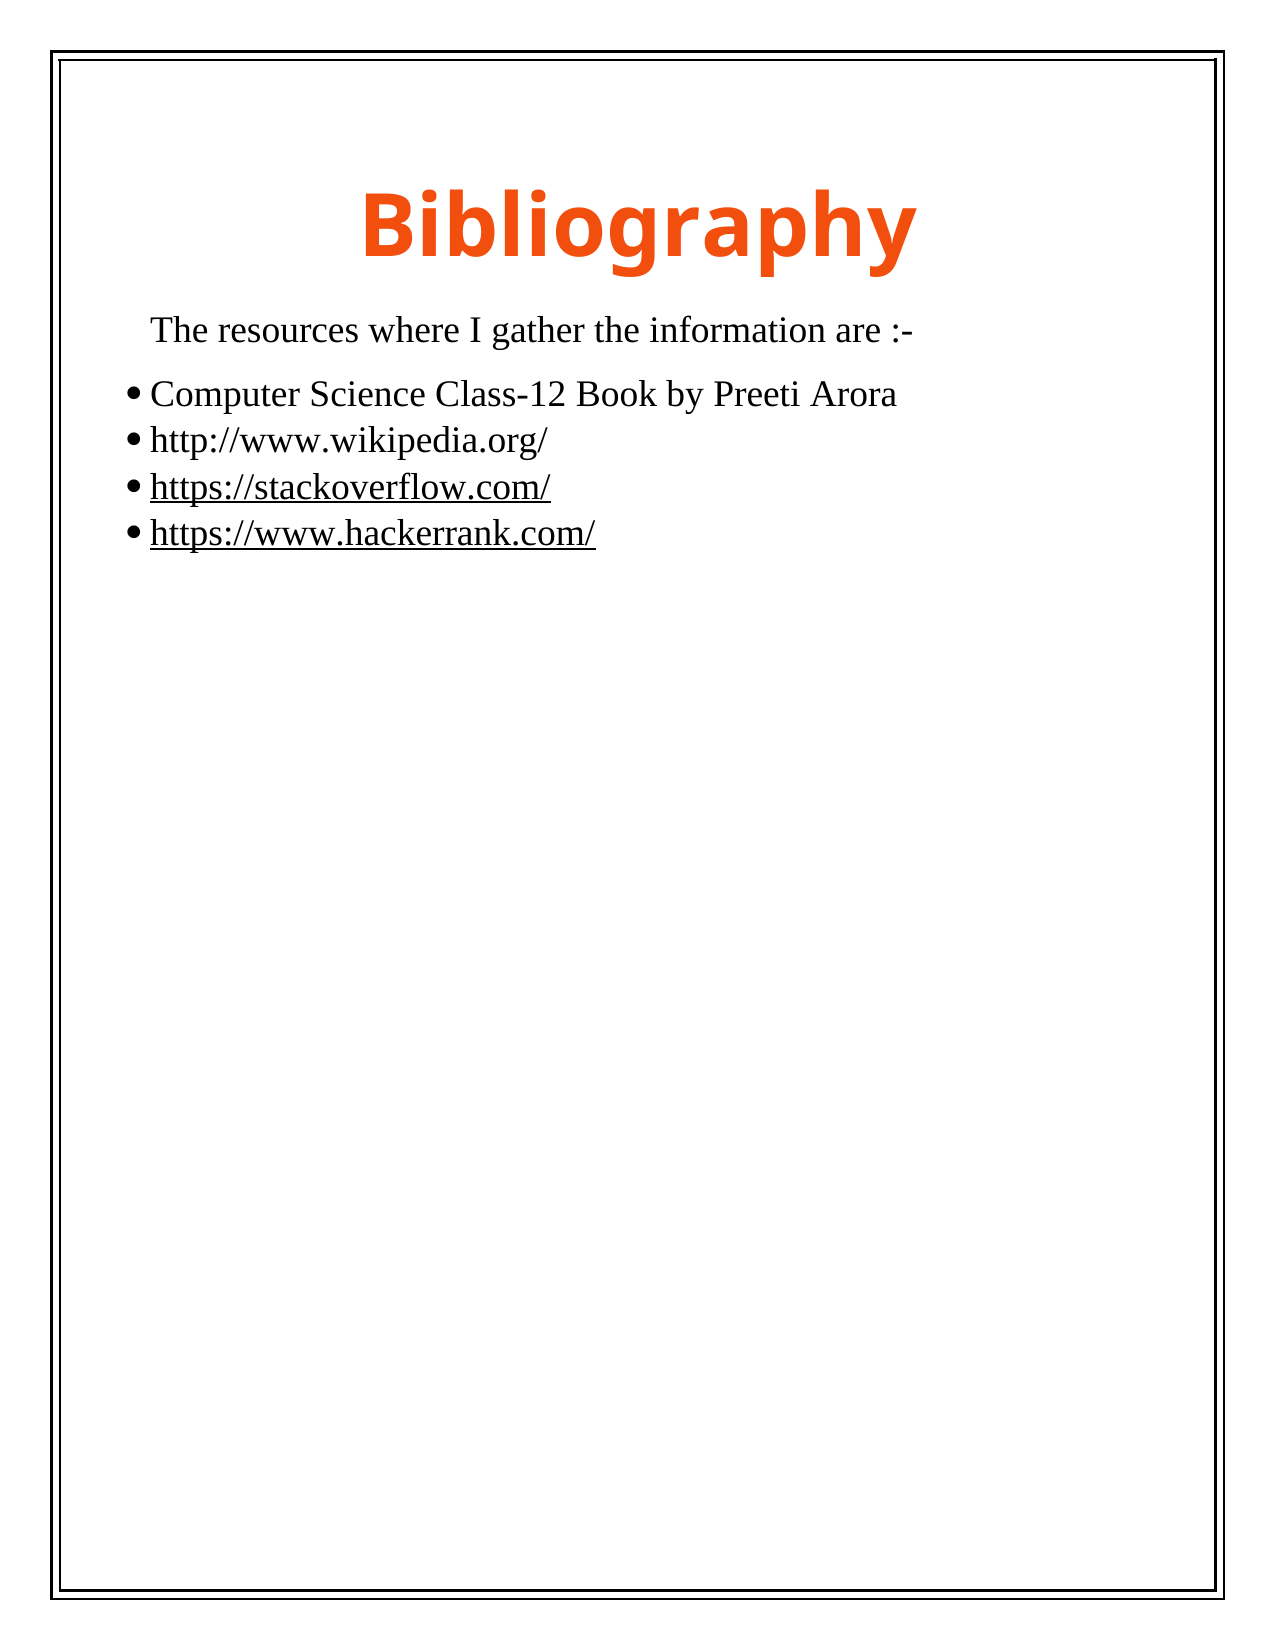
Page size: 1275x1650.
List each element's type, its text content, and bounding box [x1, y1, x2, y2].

list https://stackoverflow.com/ [127, 464, 1124, 507]
list https://www.hackerrank.com/ [127, 511, 1124, 554]
text The resources where I gather the information are :- [150, 308, 1124, 351]
list Computer Science Class-12 Book by Preeti Arora [127, 371, 1124, 414]
list http://www.wikipedia.org/ [127, 418, 1125, 461]
text Bibliography [150, 162, 1124, 282]
